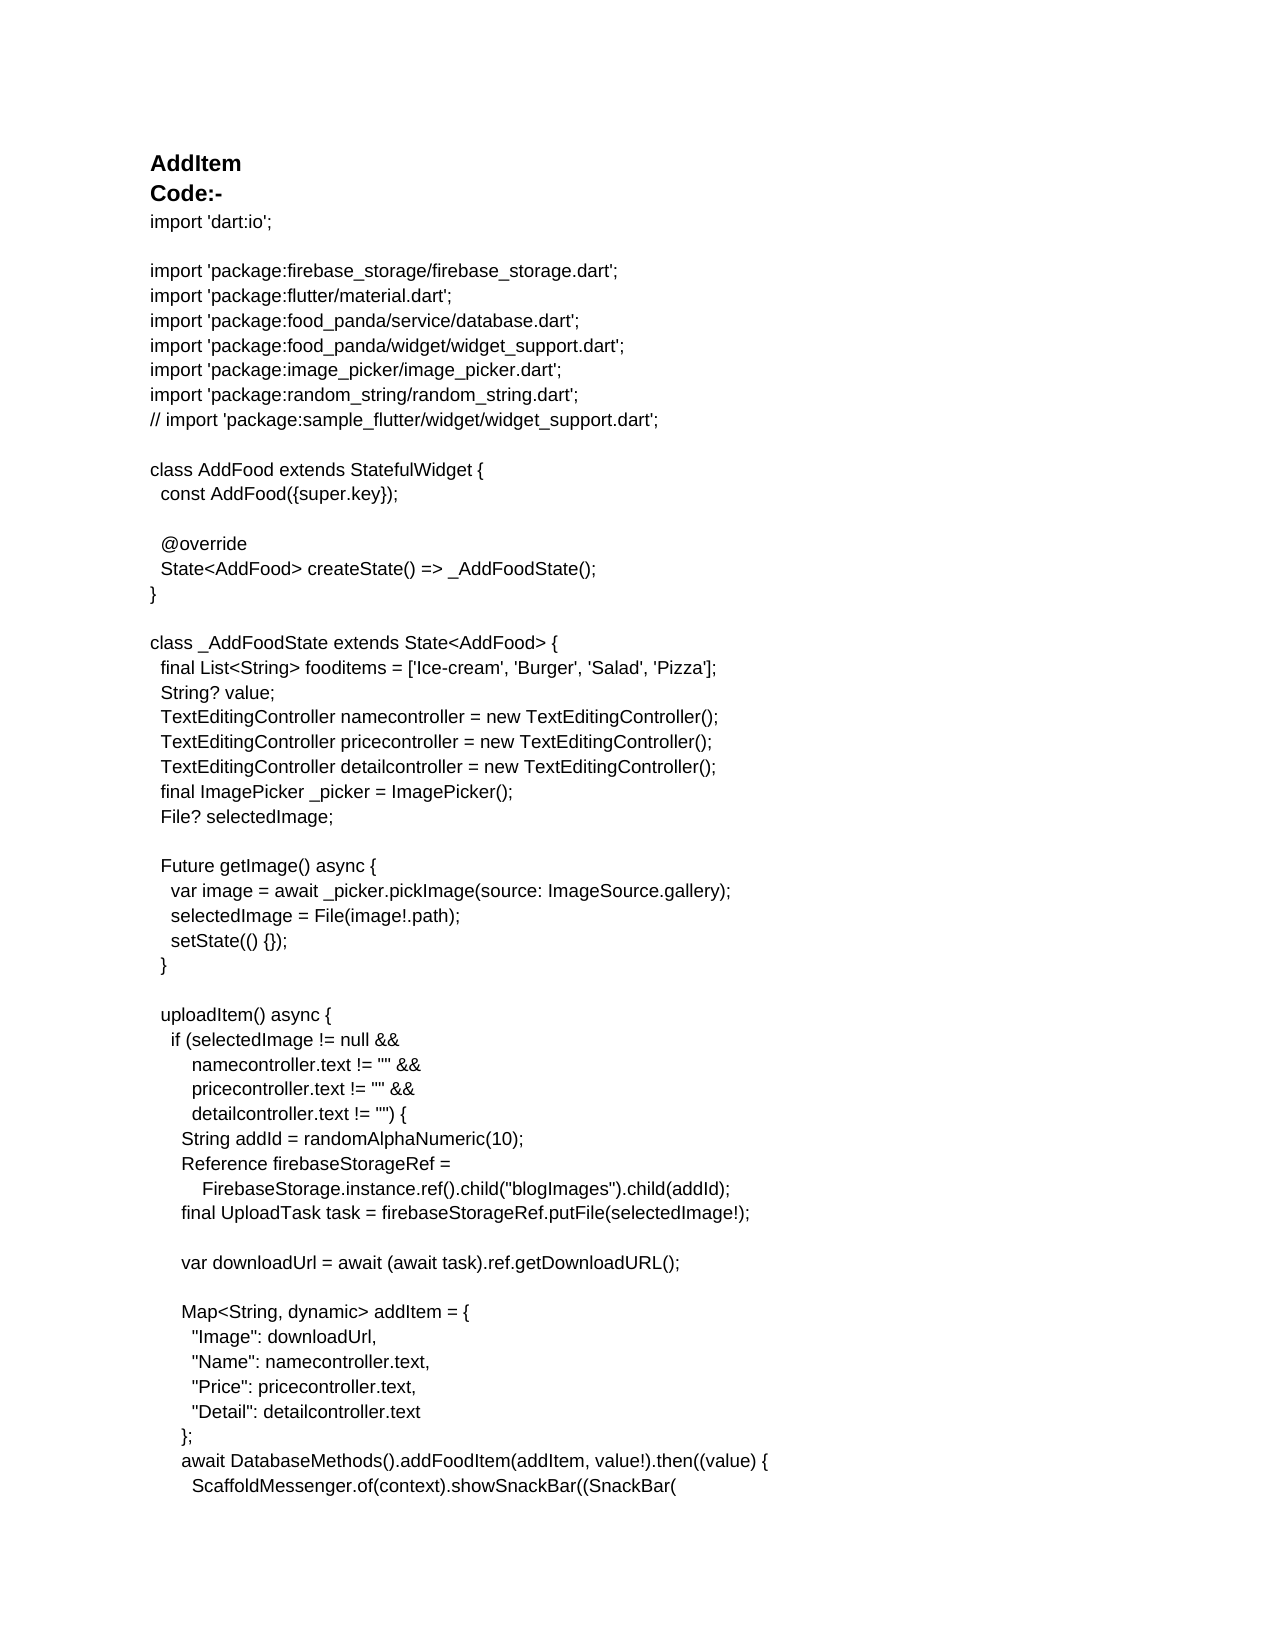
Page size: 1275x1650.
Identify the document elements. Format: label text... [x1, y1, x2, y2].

text "Detail": detailcontroller.text [150, 1400, 1125, 1422]
text detailcontroller.text != "") { [150, 1103, 1125, 1124]
text Future getImage() async { [150, 855, 1125, 877]
text import 'package:food_panda/widget/widget_support.dart'; [150, 334, 1125, 356]
text final ImagePicker _picker = ImagePicker(); [150, 781, 1125, 802]
text const AddFood({super.key}); [150, 483, 1125, 505]
text var image = await _picker.pickImage(source: ImageSource.gallery); [150, 880, 1125, 901]
text await DatabaseMethods().addFoodItem(addItem, value!).then((value) { [150, 1450, 1125, 1472]
text class _AddFoodState extends State<AddFood> { [150, 632, 1125, 653]
text "Price": pricecontroller.text, [150, 1376, 1125, 1397]
text var downloadUrl = await (await task).ref.getDownloadURL(); [150, 1252, 1125, 1273]
text @override [150, 533, 1125, 554]
text ScaffoldMessenger.of(context).showSnackBar((SnackBar( [150, 1475, 1125, 1496]
text if (selectedImage != null && [150, 1028, 1125, 1050]
text pricecontroller.text != "" && [150, 1078, 1125, 1100]
text import 'package:image_picker/image_picker.dart'; [150, 359, 1125, 381]
text TextEditingController namecontroller = new TextEditingController(); [150, 706, 1125, 728]
text TextEditingController detailcontroller = new TextEditingController(); [150, 756, 1125, 777]
text Reference firebaseStorageRef = [150, 1152, 1125, 1174]
text import 'dart:io'; [150, 210, 1125, 232]
text class AddFood extends StatefulWidget { [150, 458, 1125, 480]
text selectedImage = File(image!.path); [150, 904, 1125, 926]
text import 'package:flutter/material.dart'; [150, 285, 1125, 306]
text namecontroller.text != "" && [150, 1053, 1125, 1075]
text State<AddFood> createState() => _AddFoodState(); [150, 557, 1125, 579]
text import 'package:random_string/random_string.dart'; [150, 384, 1125, 406]
text import 'package:food_panda/service/database.dart'; [150, 309, 1125, 331]
text import 'package:firebase_storage/firebase_storage.dart'; [150, 260, 1125, 282]
text TextEditingController pricecontroller = new TextEditingController(); [150, 731, 1125, 753]
text File? selectedImage; [150, 805, 1125, 827]
text uploadItem() async { [150, 1004, 1125, 1025]
text String? value; [150, 681, 1125, 703]
text // import 'package:sample_flutter/widget/widget_support.dart'; [150, 409, 1125, 430]
text Code:- [150, 180, 1125, 207]
text final UploadTask task = firebaseStorageRef.putFile(selectedImage!); [150, 1202, 1125, 1224]
text } [150, 582, 1125, 604]
text "Image": downloadUrl, [150, 1326, 1125, 1348]
text final List<String> fooditems = ['Ice-cream', 'Burger', 'Salad', 'Pizza']; [150, 657, 1125, 678]
text } [150, 954, 1125, 976]
text "Name": namecontroller.text, [150, 1351, 1125, 1372]
text FirebaseStorage.instance.ref().child("blogImages").child(addId); [150, 1177, 1125, 1199]
text String addId = randomAlphaNumeric(10); [150, 1128, 1125, 1149]
text setState(() {}); [150, 929, 1125, 951]
text Map<String, dynamic> addItem = { [150, 1301, 1125, 1323]
text AddItem [150, 150, 1125, 176]
text }; [150, 1425, 1125, 1447]
